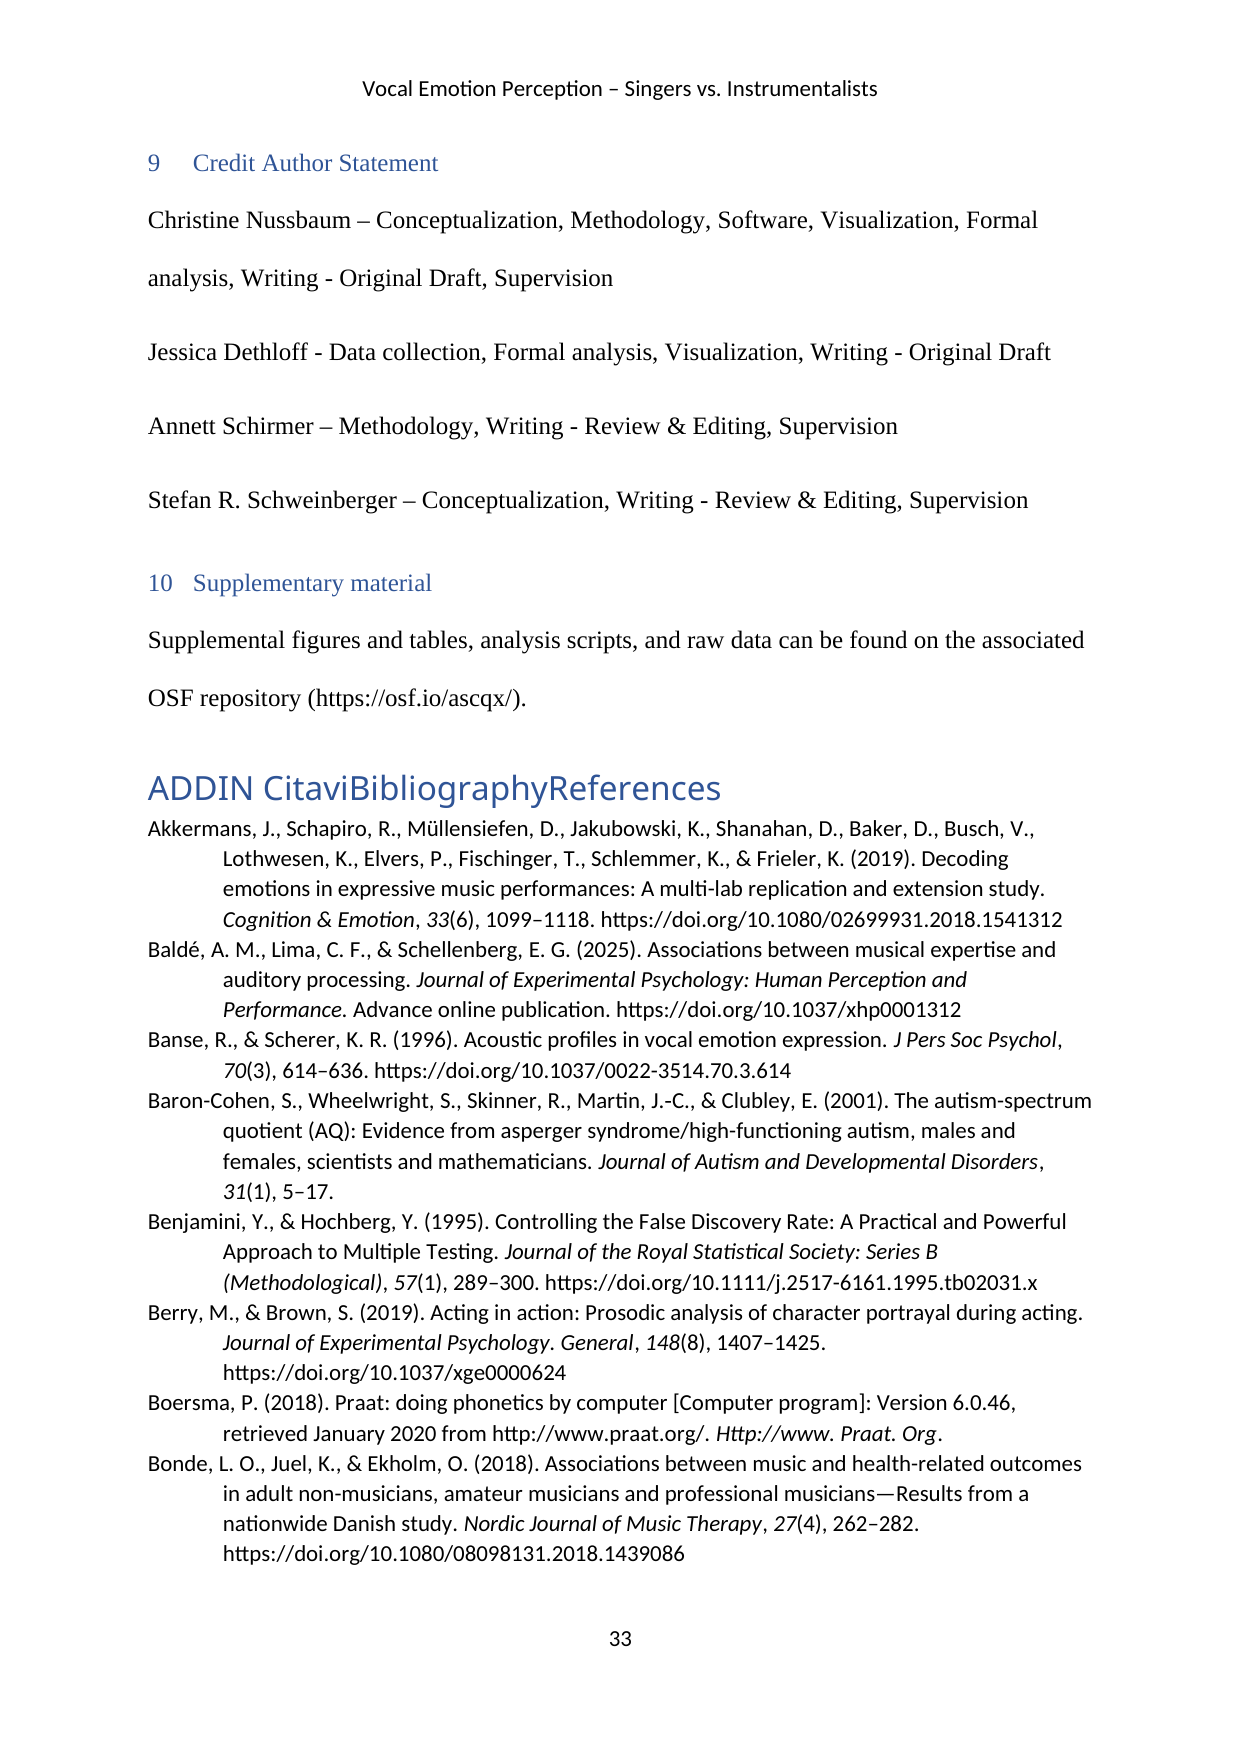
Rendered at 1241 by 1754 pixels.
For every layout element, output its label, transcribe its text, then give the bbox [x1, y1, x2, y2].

text Jessica Dethloff - Data collection, Formal analysis, Visualization, Writing - Original Draft [148, 337, 1093, 366]
text Christine Nussbaum – Conceptualization, Methodology, Software, Visualization, Formal analysis, Writing - Original Draft, Supervision [148, 205, 1093, 291]
text Supplemental figures and tables, analysis scripts, and raw data can be found on the associated OSF repository (https://osf.io/ascqx/). [148, 625, 1093, 711]
subtitle Supplementary material [148, 568, 1093, 596]
text Annett Schirmer – Methodology, Writing - Review & Editing, Supervision [148, 411, 1093, 440]
text Stefan R. Schweinberger – Conceptualization, Writing - Review & Editing, Supervision [148, 485, 1093, 514]
subtitle Credit Author Statement [148, 148, 1093, 176]
